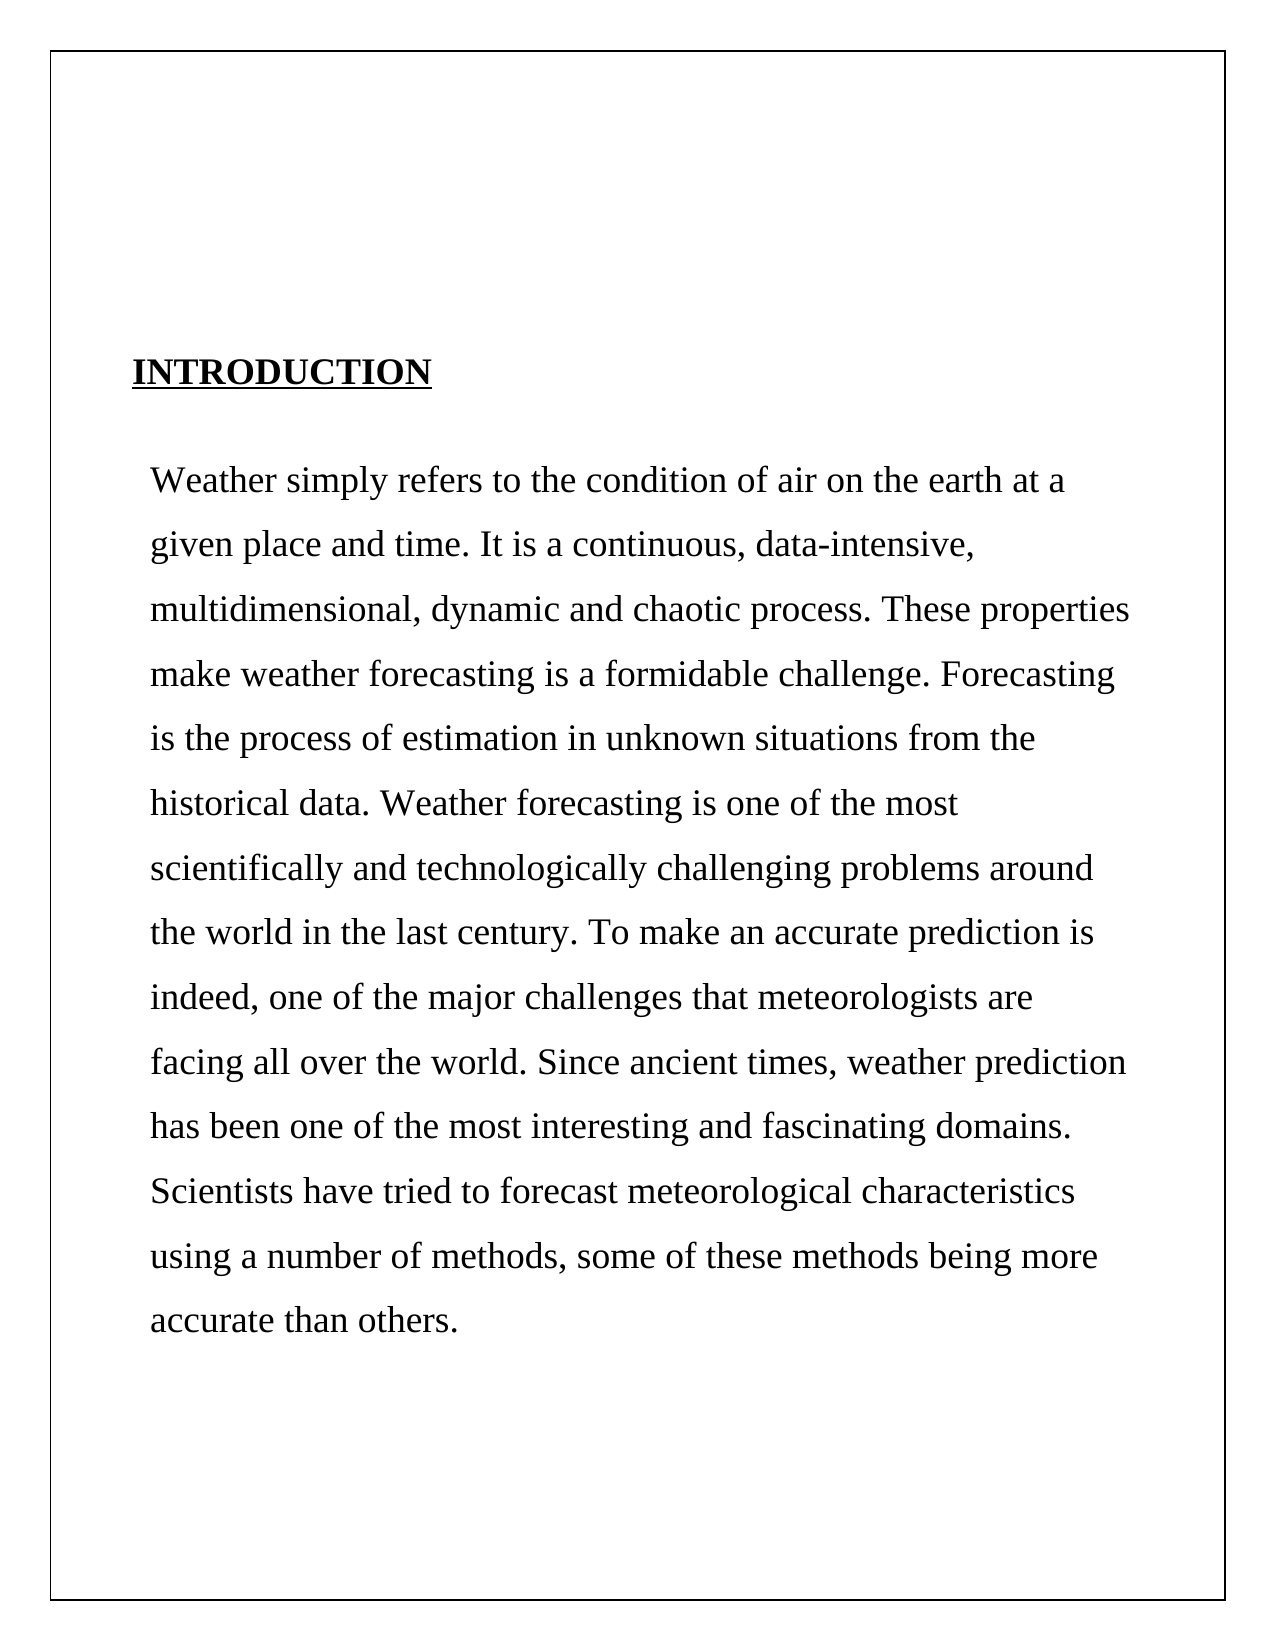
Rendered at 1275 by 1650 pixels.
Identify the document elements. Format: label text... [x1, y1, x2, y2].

subtitle INTRODUCTION [132, 350, 1096, 393]
text Weather simply refers to the condition of air on the earth at a given place and time. It is a continuous, data-intensive, multidimensional, dynamic and chaotic process. These properties make weather forecasting is a formidable challenge. Forecasting is the process of estimation in unknown situations from the historical data. Weather forecasting is one of the most scientifically and technologically challenging problems around the world in the last century. To make an accurate prediction is indeed, one of the major challenges that meteorologists are facing all over the world. Since ancient times, weather prediction has been one of the most interesting and fascinating domains. Scientists have tried to forecast meteorological characteristics using a number of methods, some of these methods being more accurate than others. [150, 457, 1133, 1341]
